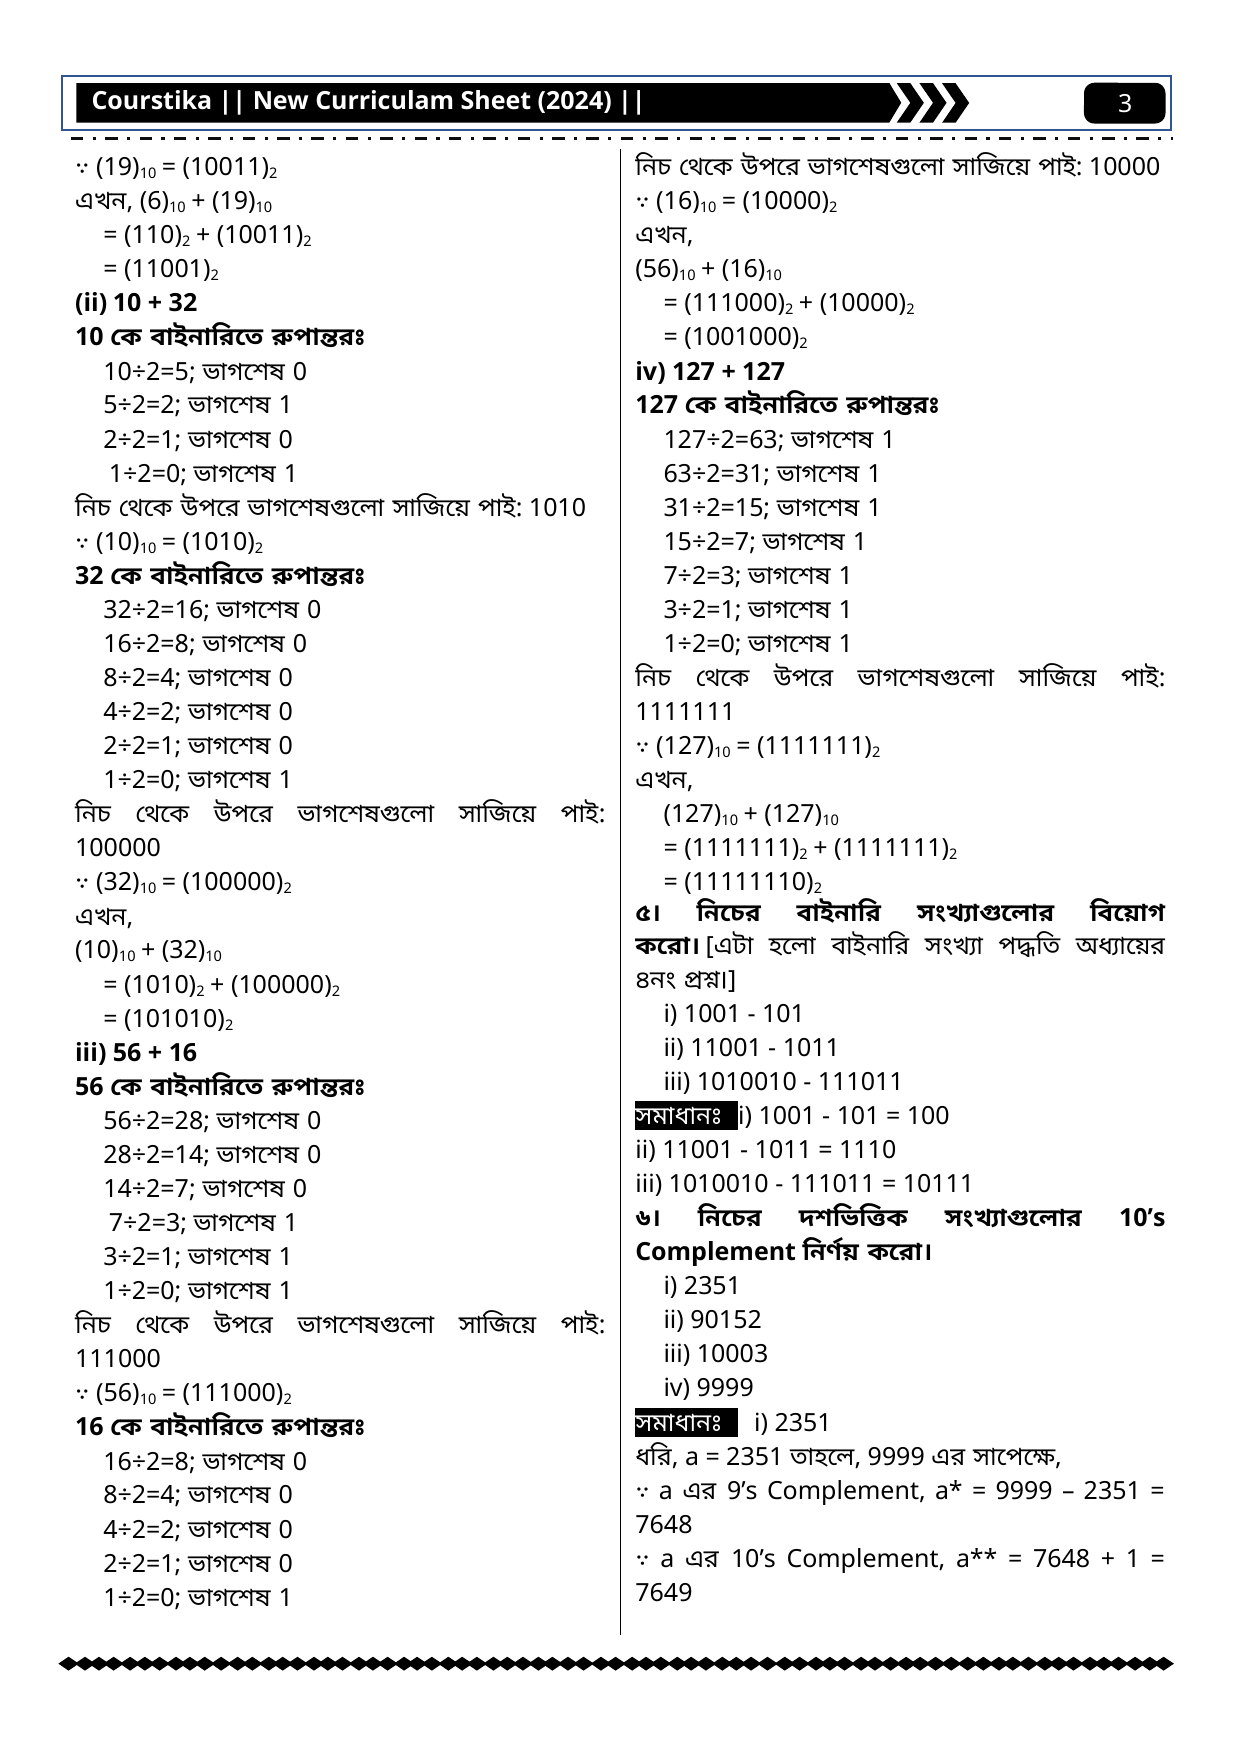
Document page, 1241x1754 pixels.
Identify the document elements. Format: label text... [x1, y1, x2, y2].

text ∵ (127)10 = (1111111)2 [635, 728, 1165, 762]
text (56)10 + (16)10 [635, 251, 1165, 285]
text 15÷2=7; ভাগশেষ 1 [663, 523, 1165, 557]
text 14÷2=7; ভাগশেষ 0 [103, 1171, 605, 1205]
text = (1001000)2 [663, 319, 1165, 353]
text 8÷2=4; ভাগশেষ 0 [103, 660, 605, 694]
text 7÷2=3; ভাগশেষ 1 [663, 557, 1165, 592]
text 127 কে বাইনারিতে রুপান্তরঃ [635, 387, 1165, 421]
text 1÷2=0; ভাগশেষ 1 [103, 1273, 605, 1307]
text নিচ থেকে উপরে ভাগশেষগুলো সাজিয়ে পাই: 1010 [75, 489, 605, 523]
text 56÷2=28; ভাগশেষ 0 [103, 1102, 605, 1137]
text ধরি, a = 2351 তাহলে, 9999 এর সাপেক্ষে, [635, 1438, 1165, 1472]
text (127)10 + (127)10 [663, 796, 1165, 830]
text 2÷2=1; ভাগশেষ 0 [103, 421, 605, 455]
text ii) 90152 [663, 1302, 1165, 1336]
text = (110)2 + (10011)2 [103, 217, 605, 251]
text 16÷2=8; ভাগশেষ 0 [103, 626, 605, 660]
text 1÷2=0; ভাগশেষ 1 [663, 626, 1165, 660]
text 3÷2=1; ভাগশেষ 1 [663, 592, 1165, 626]
text এখন, [75, 898, 605, 932]
text 10÷2=5; ভাগশেষ 0 [103, 353, 605, 387]
text ∵ a এর 9’s Complement, a* = 9999 – 2351 = 7648 [635, 1472, 1165, 1540]
text 56 কে বাইনারিতে রুপান্তরঃ [75, 1068, 605, 1102]
text = (1111111)2 + (1111111)2 [663, 830, 1165, 864]
text সমাধানঃ i) 1001 - 101 = 100 [635, 1098, 1165, 1132]
text = (11001)2 [103, 251, 605, 285]
text নিচ থেকে উপরে ভাগশেষগুলো সাজিয়ে পাই: 111000 [75, 1307, 605, 1375]
text 32÷2=16; ভাগশেষ 0 [103, 592, 605, 626]
text ৬। নিচের দশভিত্তিক সংখ্যাগুলোর 10’s Complement নির্ণয় করো। [635, 1200, 1165, 1268]
text 127÷2=63; ভাগশেষ 1 [663, 421, 1165, 455]
text 2÷2=1; ভাগশেষ 0 [103, 1545, 605, 1579]
text সমাধানঃ i) 2351 [635, 1404, 1165, 1438]
text 28÷2=14; ভাগশেষ 0 [103, 1137, 605, 1171]
text 10 কে বাইনারিতে রুপান্তরঃ [75, 319, 605, 353]
text ii) 11001 - 1011 = 1110 [635, 1132, 1165, 1166]
text 31÷2=15; ভাগশেষ 1 [663, 489, 1165, 523]
text ∵ (10)10 = (1010)2 [75, 523, 605, 557]
text (ii) 10 + 32 [75, 285, 605, 319]
text ∵ (32)10 = (100000)2 [75, 864, 605, 898]
text নিচ থেকে উপরে ভাগশেষগুলো সাজিয়ে পাই: 1111111 [635, 660, 1165, 728]
text = (101010)2 [103, 1000, 605, 1034]
text 63÷2=31; ভাগশেষ 1 [663, 455, 1165, 489]
text 2÷2=1; ভাগশেষ 0 [103, 728, 605, 762]
text নিচ থেকে উপরে ভাগশেষগুলো সাজিয়ে পাই: 100000 [75, 796, 605, 864]
text ∵ (56)10 = (111000)2 [75, 1375, 605, 1409]
text (10)10 + (32)10 [75, 932, 605, 966]
text iii) 10003 [663, 1336, 1165, 1370]
text 4÷2=2; ভাগশেষ 0 [103, 1511, 605, 1545]
text এখন, (6)10 + (19)10 [75, 183, 605, 217]
text 4÷2=2; ভাগশেষ 0 [103, 694, 605, 728]
text iv) 9999 [663, 1370, 1165, 1404]
text ৫। নিচের বাইনারি সংখ্যাগুলোর বিয়োগ করো। [এটা হলো বাইনারি সংখ্যা পদ্ধতি অধ্যায়ের ৪নং প্রশ্ন।] [635, 898, 1165, 995]
text ∵ (16)10 = (10000)2 [635, 183, 1165, 217]
text i) 1001 - 101 [663, 995, 1165, 1029]
text ∵ a এর 10’s Complement, a** = 7648 + 1 = 7649 [635, 1540, 1165, 1608]
text 16÷2=8; ভাগশেষ 0 [103, 1443, 605, 1477]
text iii) 1010010 - 111011 = 10111 [635, 1166, 1165, 1200]
text 1÷2=0; ভাগশেষ 1 [103, 455, 605, 489]
text নিচ থেকে উপরে ভাগশেষগুলো সাজিয়ে পাই: 10000 [635, 149, 1165, 183]
text = (1010)2 + (100000)2 [103, 966, 605, 1000]
text এখন, [635, 217, 1165, 251]
text 7÷2=3; ভাগশেষ 1 [103, 1205, 605, 1239]
text 1÷2=0; ভাগশেষ 1 [103, 1579, 605, 1613]
text = (11111110)2 [663, 864, 1165, 898]
text 3÷2=1; ভাগশেষ 1 [103, 1239, 605, 1273]
text এখন, [635, 762, 1165, 796]
text 5÷2=2; ভাগশেষ 1 [103, 387, 605, 421]
text iii) 1010010 - 111011 [663, 1063, 1165, 1098]
text ii) 11001 - 1011 [663, 1029, 1165, 1063]
text = (111000)2 + (10000)2 [663, 285, 1165, 319]
text 32 কে বাইনারিতে রুপান্তরঃ [75, 557, 605, 592]
text iv) 127 + 127 [635, 353, 1165, 387]
text 1÷2=0; ভাগশেষ 1 [103, 762, 605, 796]
text ∵ (19)10 = (10011)2 [75, 149, 605, 183]
text iii) 56 + 16 [75, 1034, 605, 1068]
text i) 2351 [663, 1268, 1165, 1302]
text 16 কে বাইনারিতে রুপান্তরঃ [75, 1409, 605, 1443]
text 8÷2=4; ভাগশেষ 0 [103, 1477, 605, 1511]
